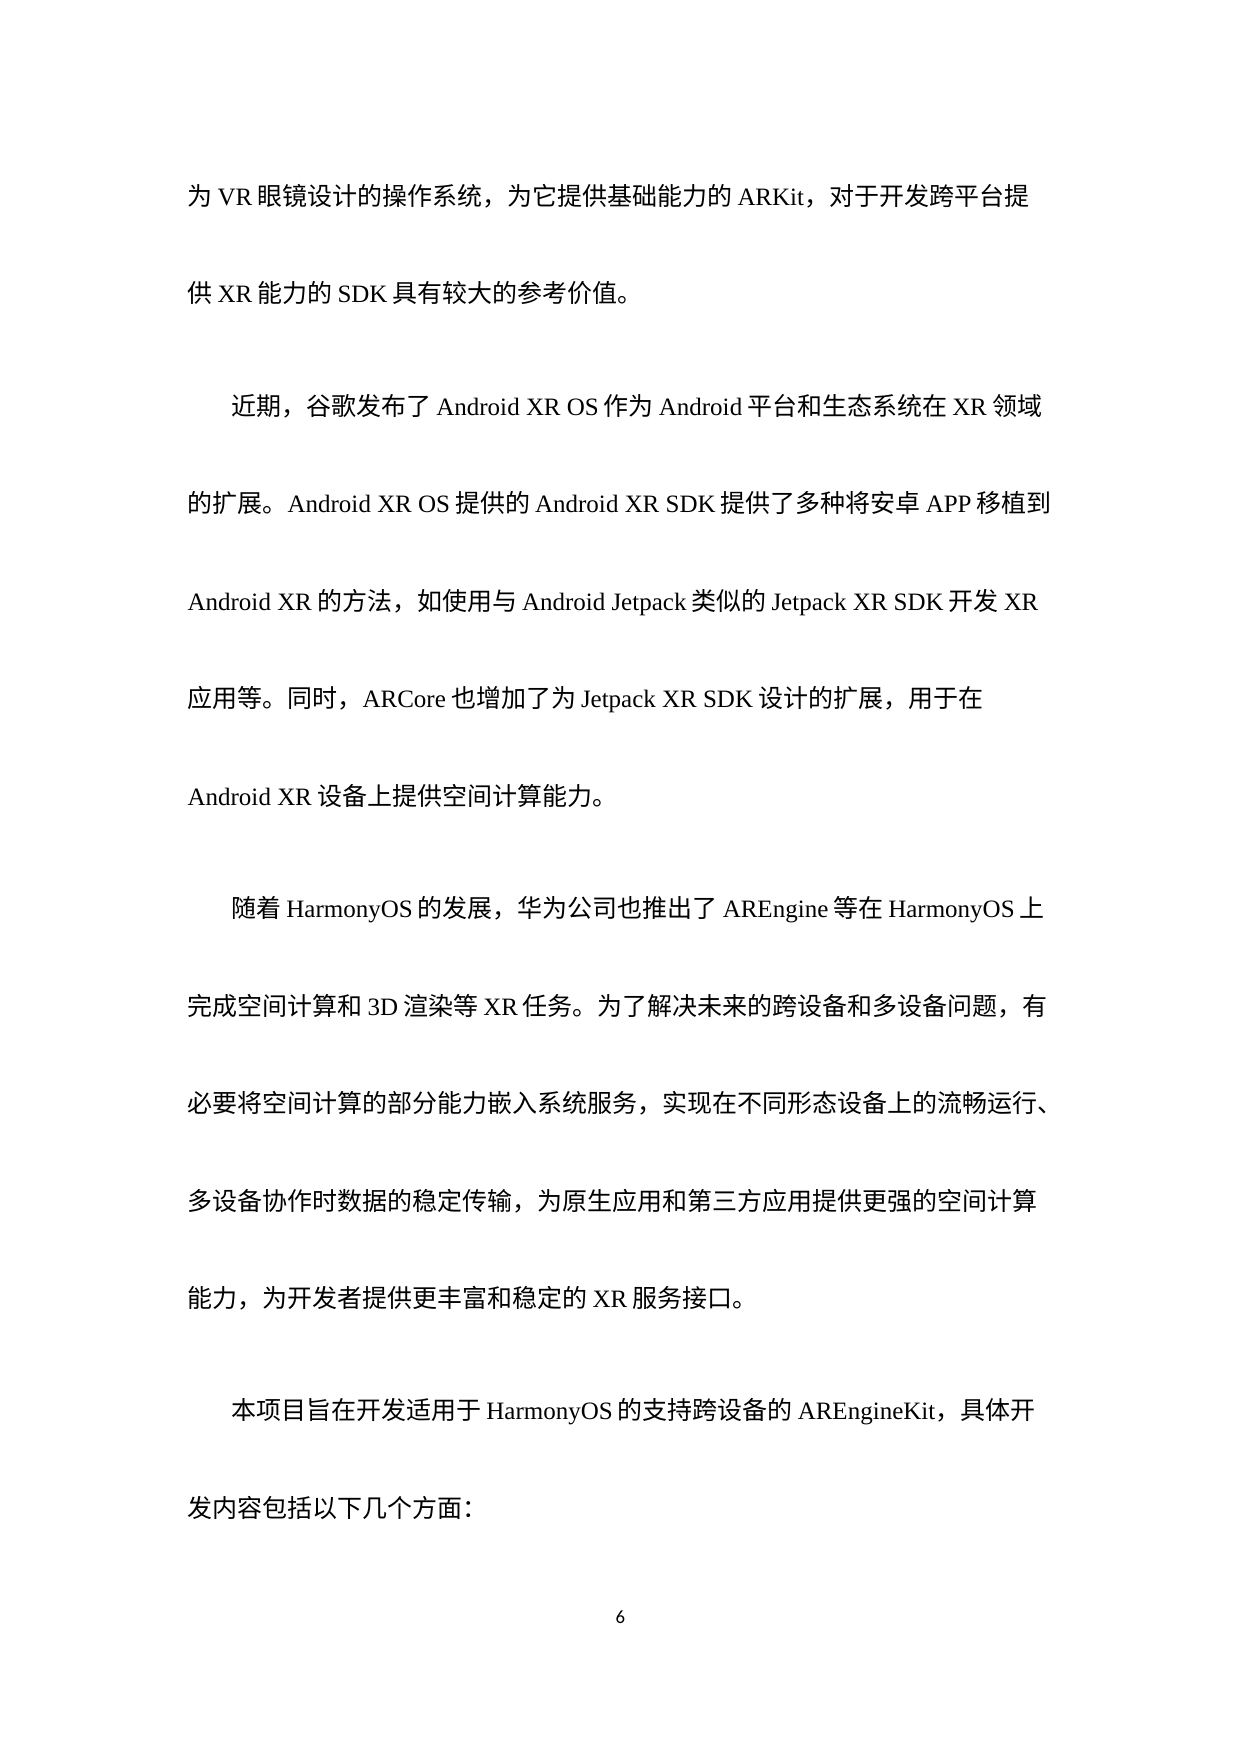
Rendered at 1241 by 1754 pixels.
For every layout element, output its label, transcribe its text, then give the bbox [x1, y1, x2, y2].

text 随着HarmonyOS的发展，华为公司也推出了AREngine等在HarmonyOS上完成空间计算和3D渲染等XR任务。为了解决未来的跨设备和多设备问题，有必要将空间计算的部分能力嵌入系统服务，实现在不同形态设备上的流畅运行、多设备协作时数据的稳定传输，为原生应用和第三方应用提供更强的空间计算能力，为开发者提供更丰富和稳定的XR服务接口。 [187, 874, 1053, 1329]
text 本项目旨在开发适用于HarmonyOS的支持跨设备的AREngineKit，具体开发内容包括以下几个方面： [187, 1376, 1053, 1539]
text 近期，谷歌发布了Android XR OS作为Android平台和生态系统在XR领域的扩展。Android XR OS提供的Android XR SDK提供了多种将安卓APP移植到Android XR的方法，如使用与Android Jetpack类似的Jetpack XR SDK开发XR应用等。同时，ARCore也增加了为Jetpack XR SDK设计的扩展，用于在Android XR设备上提供空间计算能力。 [187, 372, 1053, 827]
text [187, 162, 1053, 324]
